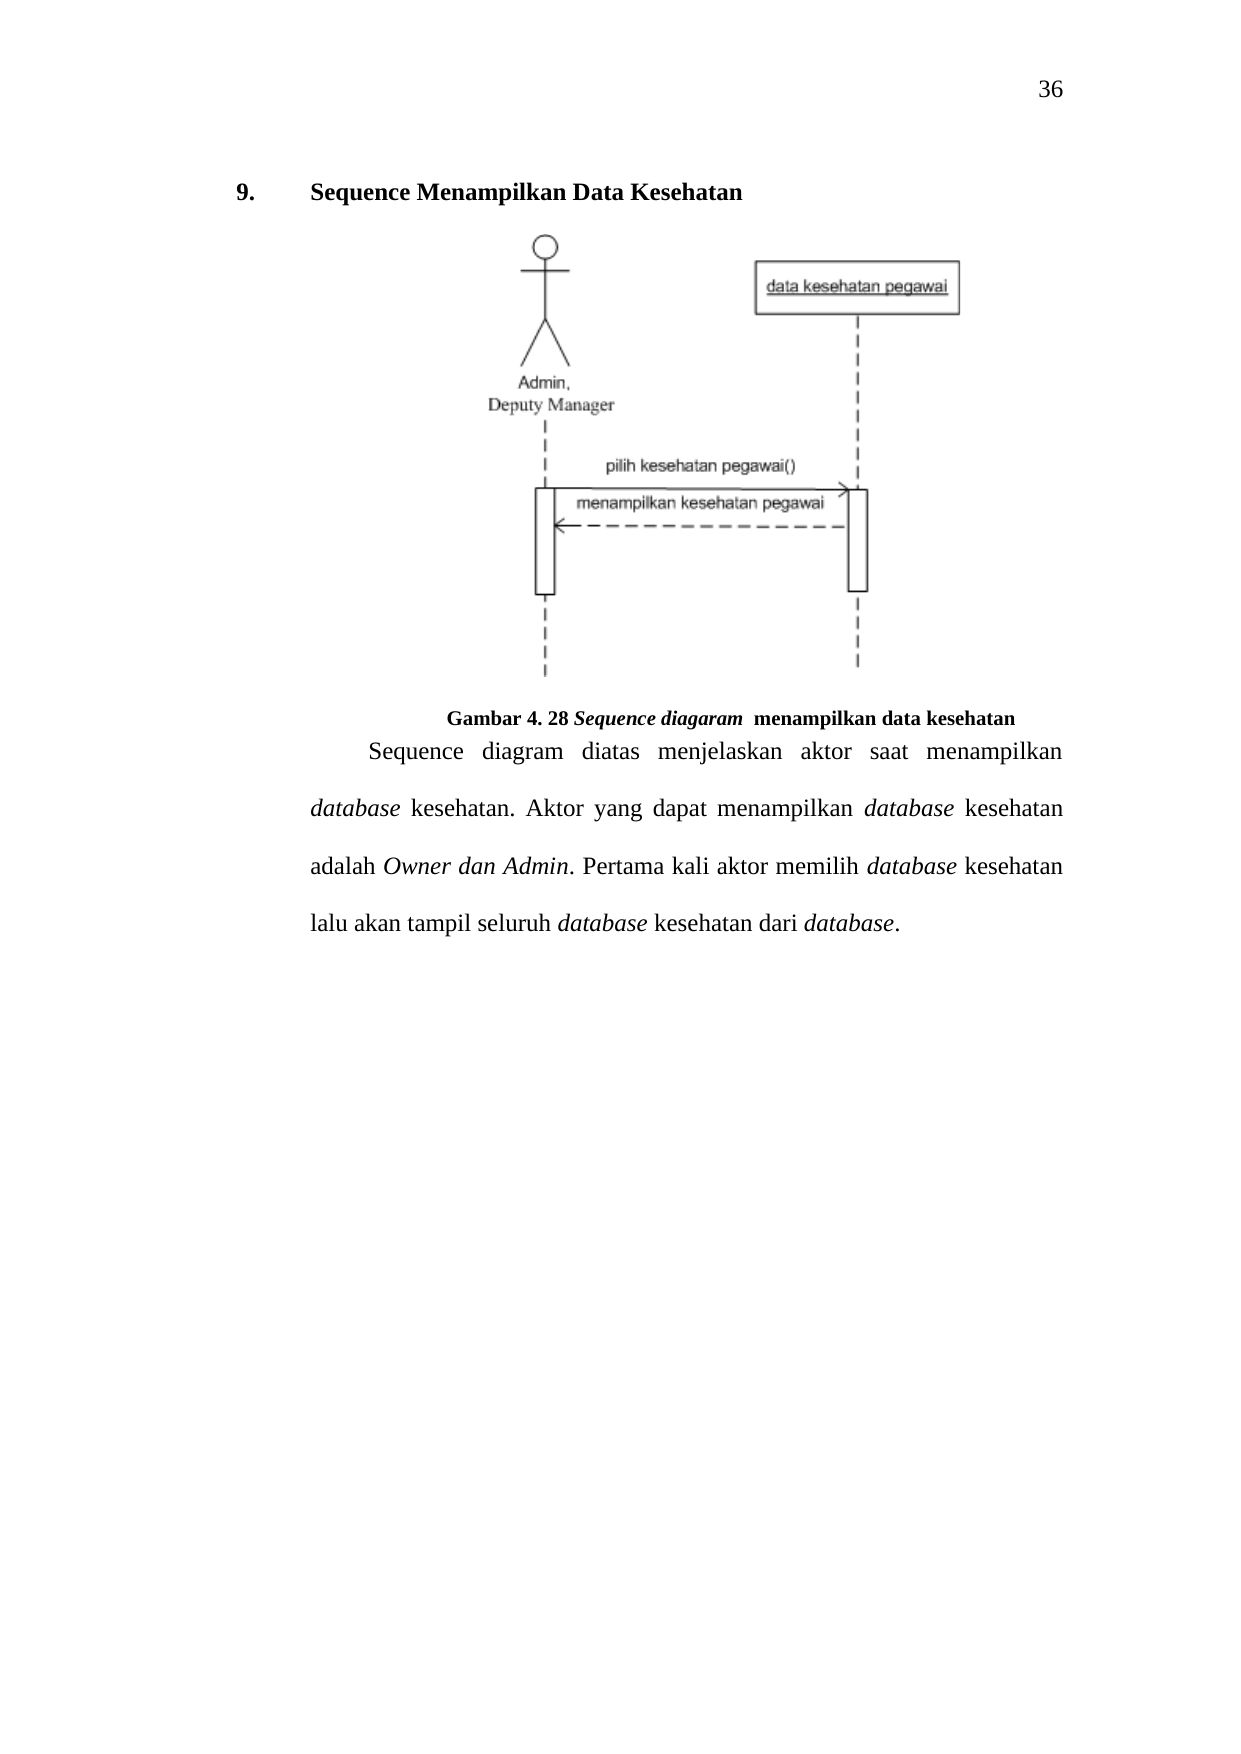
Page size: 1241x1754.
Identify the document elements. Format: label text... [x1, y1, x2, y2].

picture [488, 234, 961, 677]
list Sequence Menampilkan Data Kesehatan [236, 177, 1063, 206]
text Gambar 4. 28 Sequence diagaram menampilkan data kesehatan [354, 706, 1063, 730]
text Sequence diagram diatas menjelaskan aktor saat menampilkan database kesehatan. Aktor yang dapat menampilkan database kesehatan adalah Owner dan Admin. Pertama kali aktor memilih database kesehatan lalu akan tampil seluruh database kesehatan dari database. [310, 736, 1063, 937]
